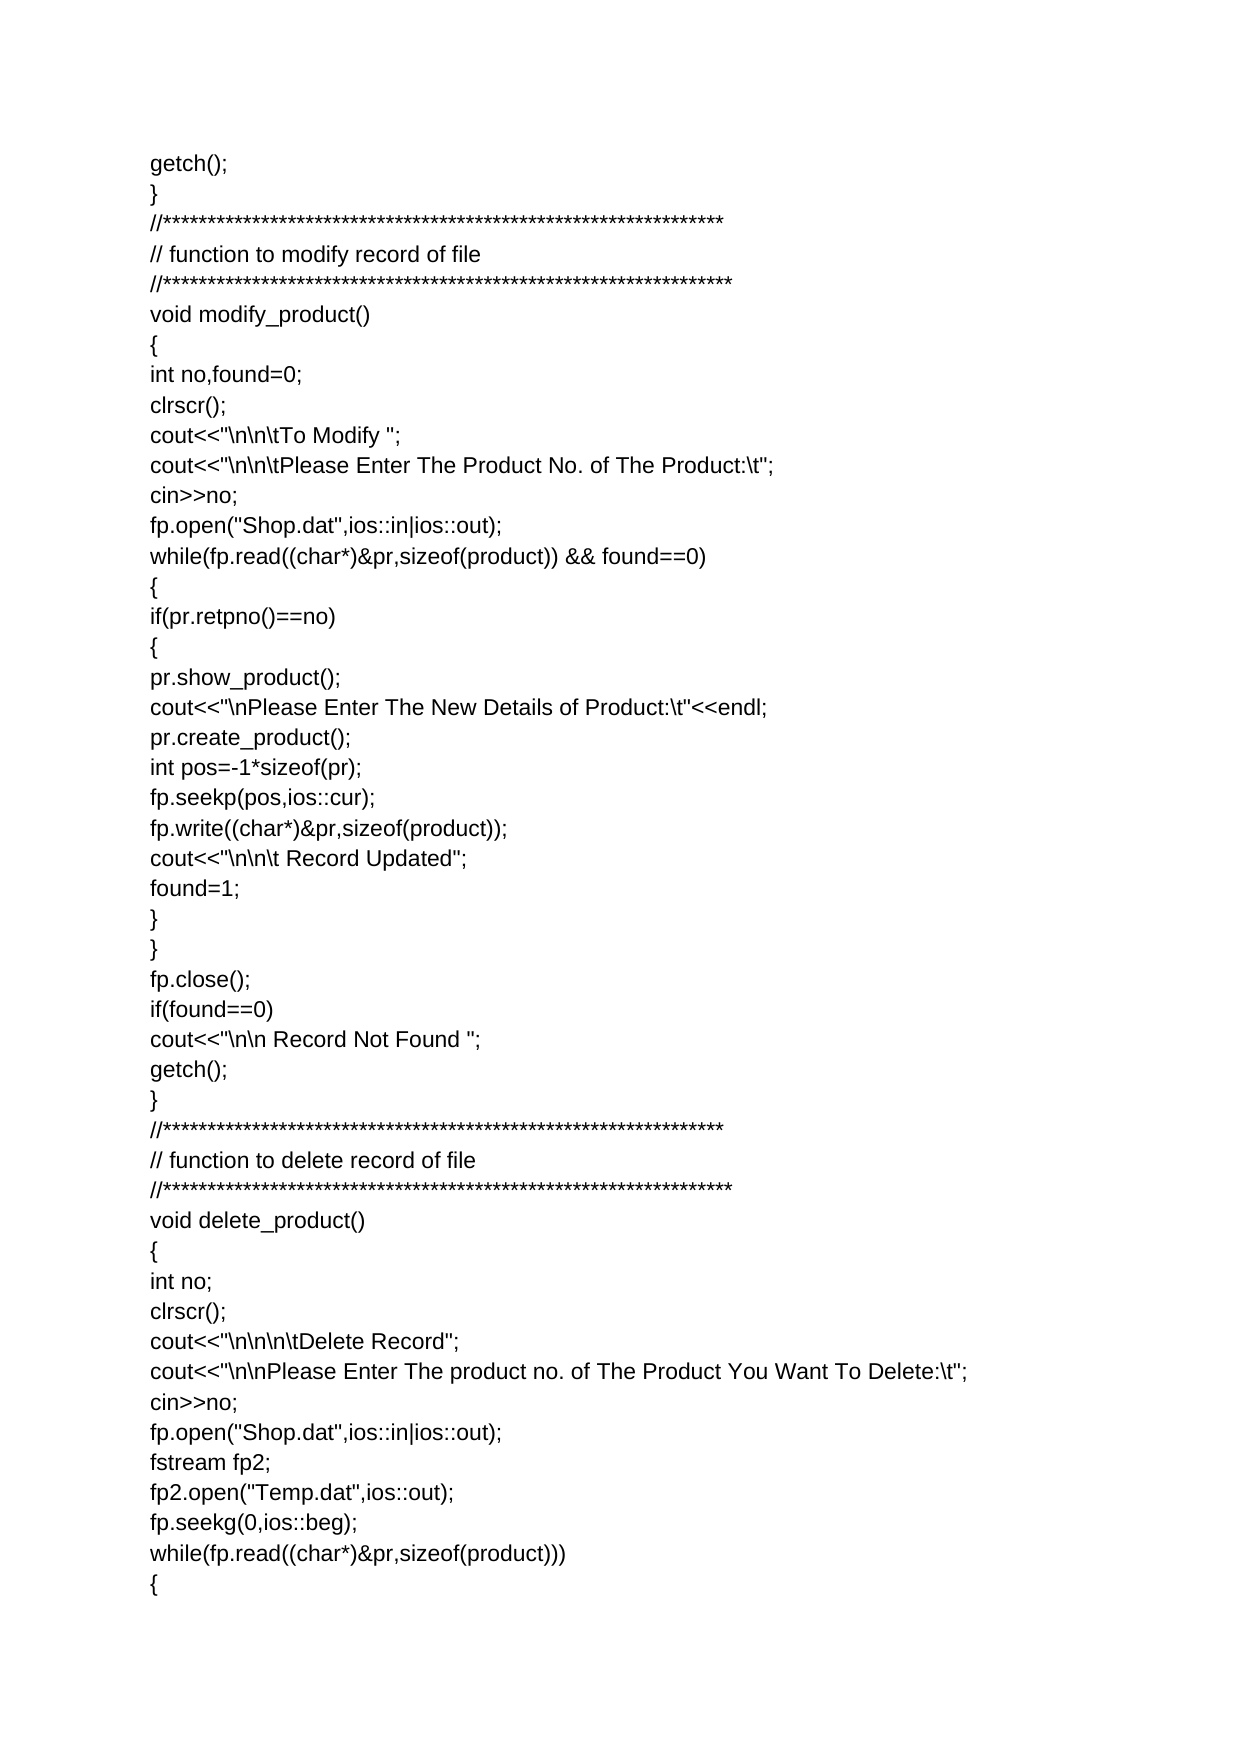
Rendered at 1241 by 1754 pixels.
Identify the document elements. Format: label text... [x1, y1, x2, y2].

text fp2.open("Temp.dat",ios::out); [150, 1479, 1090, 1506]
text while(fp.read((char*)&pr,sizeof(product)) && found==0) [150, 543, 1090, 569]
text clrscr(); [150, 1298, 1090, 1324]
text cout<<"\n\n\n\tDelete Record"; [150, 1328, 1090, 1354]
text fstream fp2; [150, 1449, 1090, 1475]
text fp.close(); [150, 966, 1090, 992]
text int no,found=0; [150, 361, 1090, 388]
text getch(); [150, 1056, 1090, 1083]
text { [150, 331, 1090, 358]
text cout<<"\n\n\tPlease Enter The Product No. of The Product:\t"; [150, 452, 1090, 478]
text pr.create_product(); [150, 724, 1090, 750]
text } [150, 180, 1090, 207]
text cout<<"\nPlease Enter The New Details of Product:\t"<<endl; [150, 694, 1090, 720]
text { [150, 1570, 1090, 1596]
text //**************************************************************** [150, 271, 1090, 297]
text fp.seekp(pos,ios::cur); [150, 784, 1090, 811]
text //*************************************************************** [150, 210, 1090, 237]
text if(found==0) [150, 996, 1090, 1022]
text while(fp.read((char*)&pr,sizeof(product))) [150, 1539, 1090, 1566]
text clrscr(); [150, 392, 1090, 418]
text { [150, 1237, 1090, 1264]
text int pos=-1*sizeof(pr); [150, 754, 1090, 781]
text { [150, 573, 1090, 599]
text //**************************************************************** [150, 1177, 1090, 1203]
text // function to delete record of file [150, 1147, 1090, 1173]
text if(pr.retpno()==no) [150, 603, 1090, 629]
text cin>>no; [150, 482, 1090, 509]
text { [150, 633, 1090, 660]
text fp.write((char*)&pr,sizeof(product)); [150, 814, 1090, 841]
text pr.show_product(); [150, 663, 1090, 690]
text cout<<"\n\nPlease Enter The product no. of The Product You Want To Delete:\t"; [150, 1358, 1090, 1385]
text cout<<"\n\n Record Not Found "; [150, 1026, 1090, 1052]
text // function to modify record of file [150, 241, 1090, 267]
text } [150, 1086, 1090, 1113]
text cout<<"\n\n\tTo Modify "; [150, 422, 1090, 448]
text } [150, 905, 1090, 932]
text int no; [150, 1268, 1090, 1294]
text found=1; [150, 875, 1090, 901]
text void modify_product() [150, 301, 1090, 327]
text fp.open("Shop.dat",ios::in|ios::out); [150, 1419, 1090, 1445]
text fp.open("Shop.dat",ios::in|ios::out); [150, 512, 1090, 539]
text } [150, 935, 1090, 962]
text getch(); [150, 150, 1090, 176]
text fp.seekg(0,ios::beg); [150, 1509, 1090, 1536]
text //*************************************************************** [150, 1117, 1090, 1143]
text void delete_product() [150, 1207, 1090, 1234]
text cout<<"\n\n\t Record Updated"; [150, 845, 1090, 871]
text cin>>no; [150, 1388, 1090, 1415]
